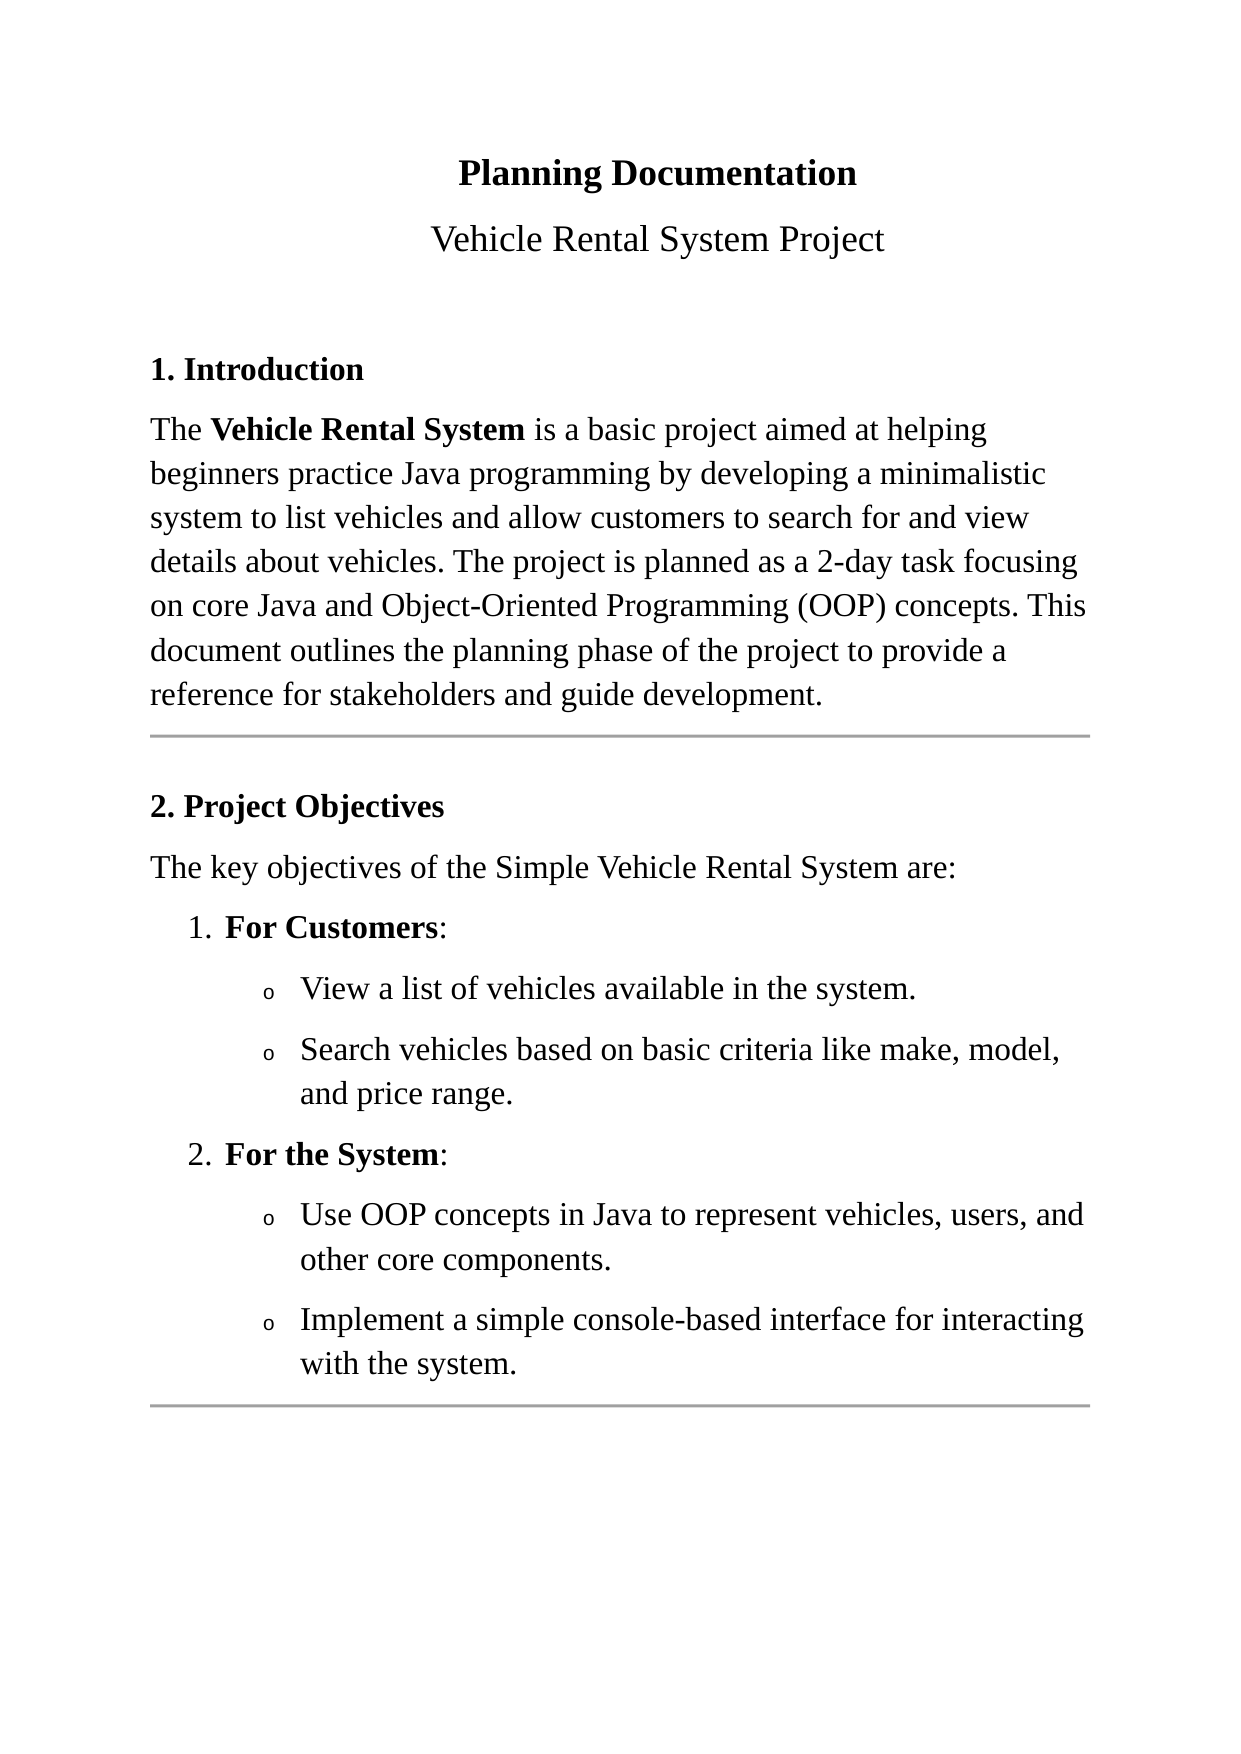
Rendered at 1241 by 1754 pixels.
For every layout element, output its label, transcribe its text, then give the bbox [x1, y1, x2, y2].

list Search vehicles based on basic criteria like make, model, and price range. [262, 1029, 1090, 1112]
list Implement a simple console-based interface for interacting with the system. [262, 1299, 1090, 1382]
text The Vehicle Rental System is a basic project aimed at helping beginners practice Java programming by developing a minimalistic system to list vehicles and allow customers to search for and view details about vehicles. The project is planned as a 2-day task focusing on core Java and Object-Oriented Programming (OOP) concepts. This document outlines the planning phase of the project to provide a reference for stakeholders and guide development. [150, 409, 1090, 712]
list View a list of vehicles available in the system. [262, 968, 1090, 1007]
text 1. Introduction [150, 349, 1090, 387]
text 2. Project Objectives [150, 786, 1090, 824]
list Use OOP concepts in Java to represent vehicles, users, and other core components. [262, 1195, 1090, 1277]
list For Customers: [187, 908, 1090, 946]
text The key objectives of the Simple Vehicle Rental System are: [150, 847, 1090, 885]
text Vehicle Rental System Project [225, 216, 1090, 259]
text Planning Documentation [225, 150, 1090, 193]
list For the System: [187, 1134, 1090, 1172]
